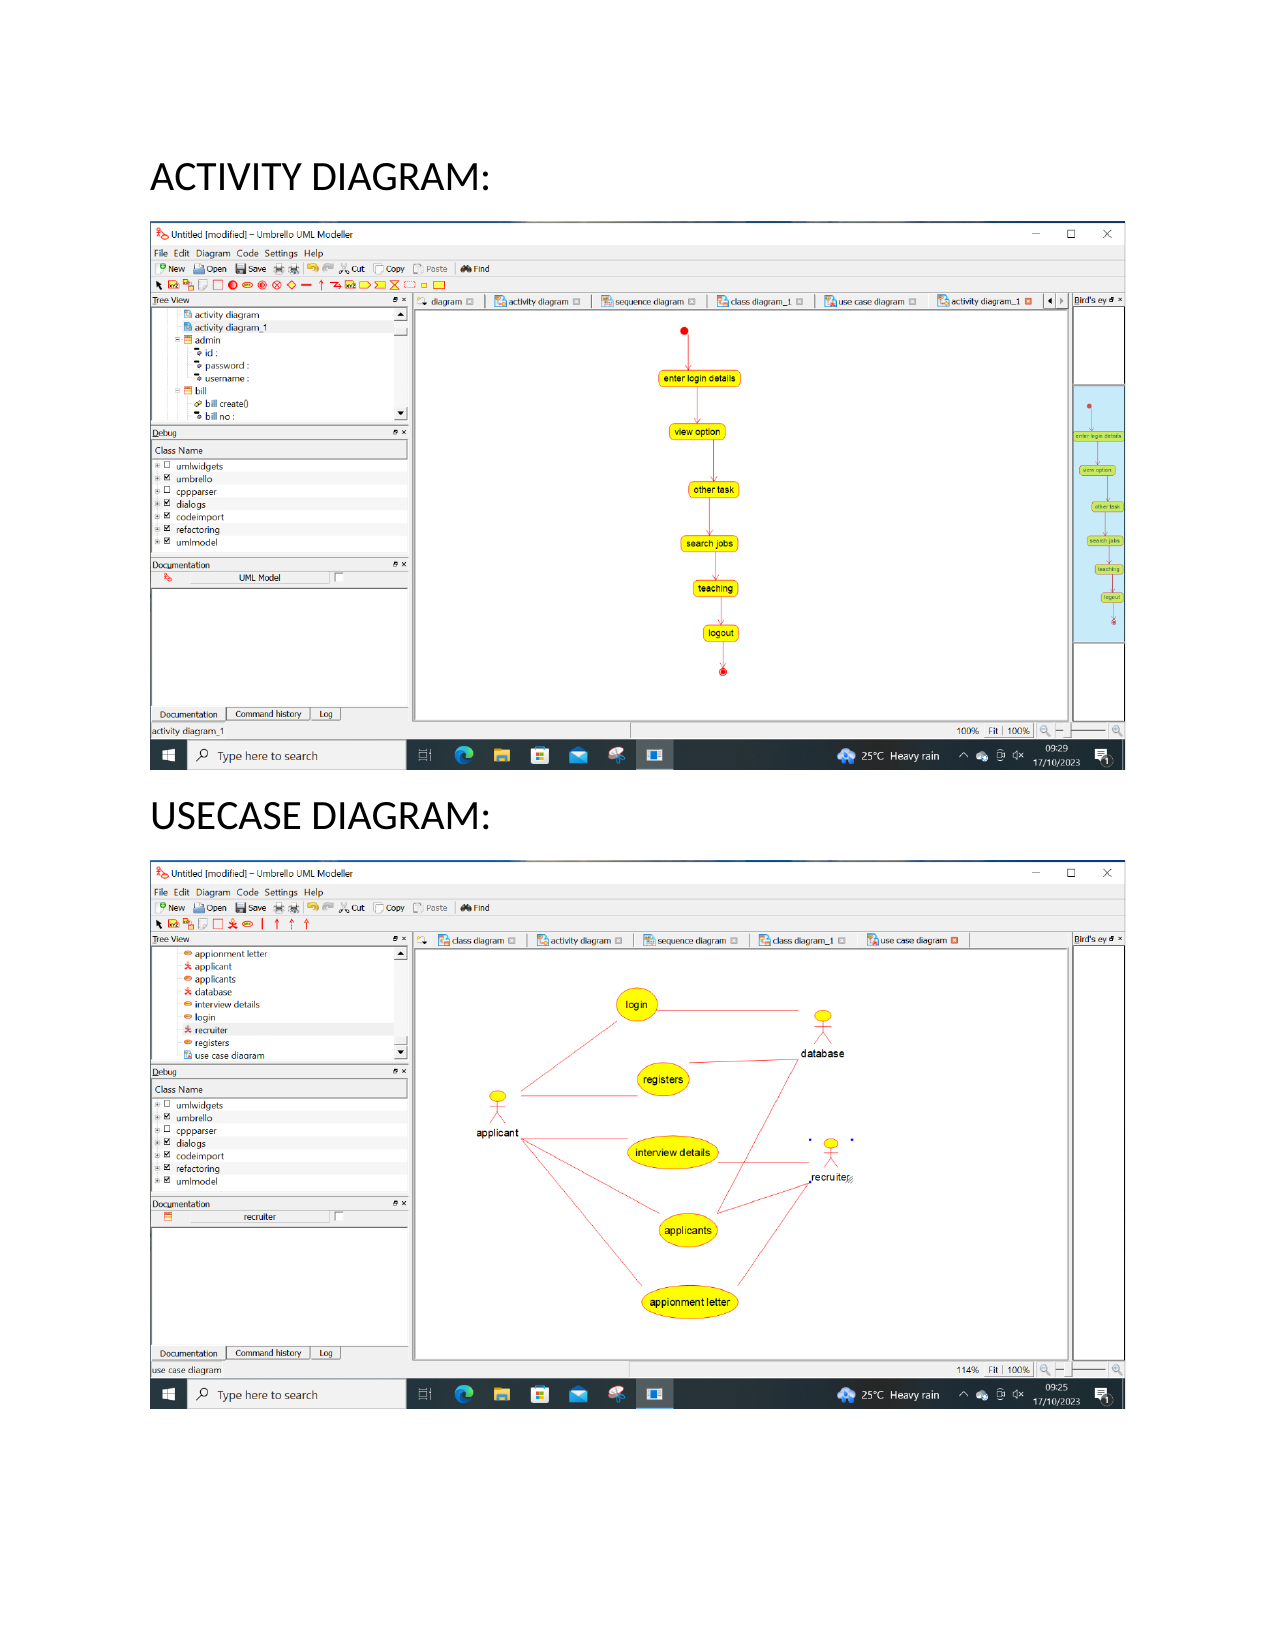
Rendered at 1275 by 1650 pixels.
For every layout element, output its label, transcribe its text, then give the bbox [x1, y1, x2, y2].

text ACTIVITY DIAGRAM: [150, 150, 1125, 201]
picture [150, 221, 1125, 770]
text USECASE DIAGRAM: [150, 789, 1125, 840]
picture [150, 860, 1125, 1409]
